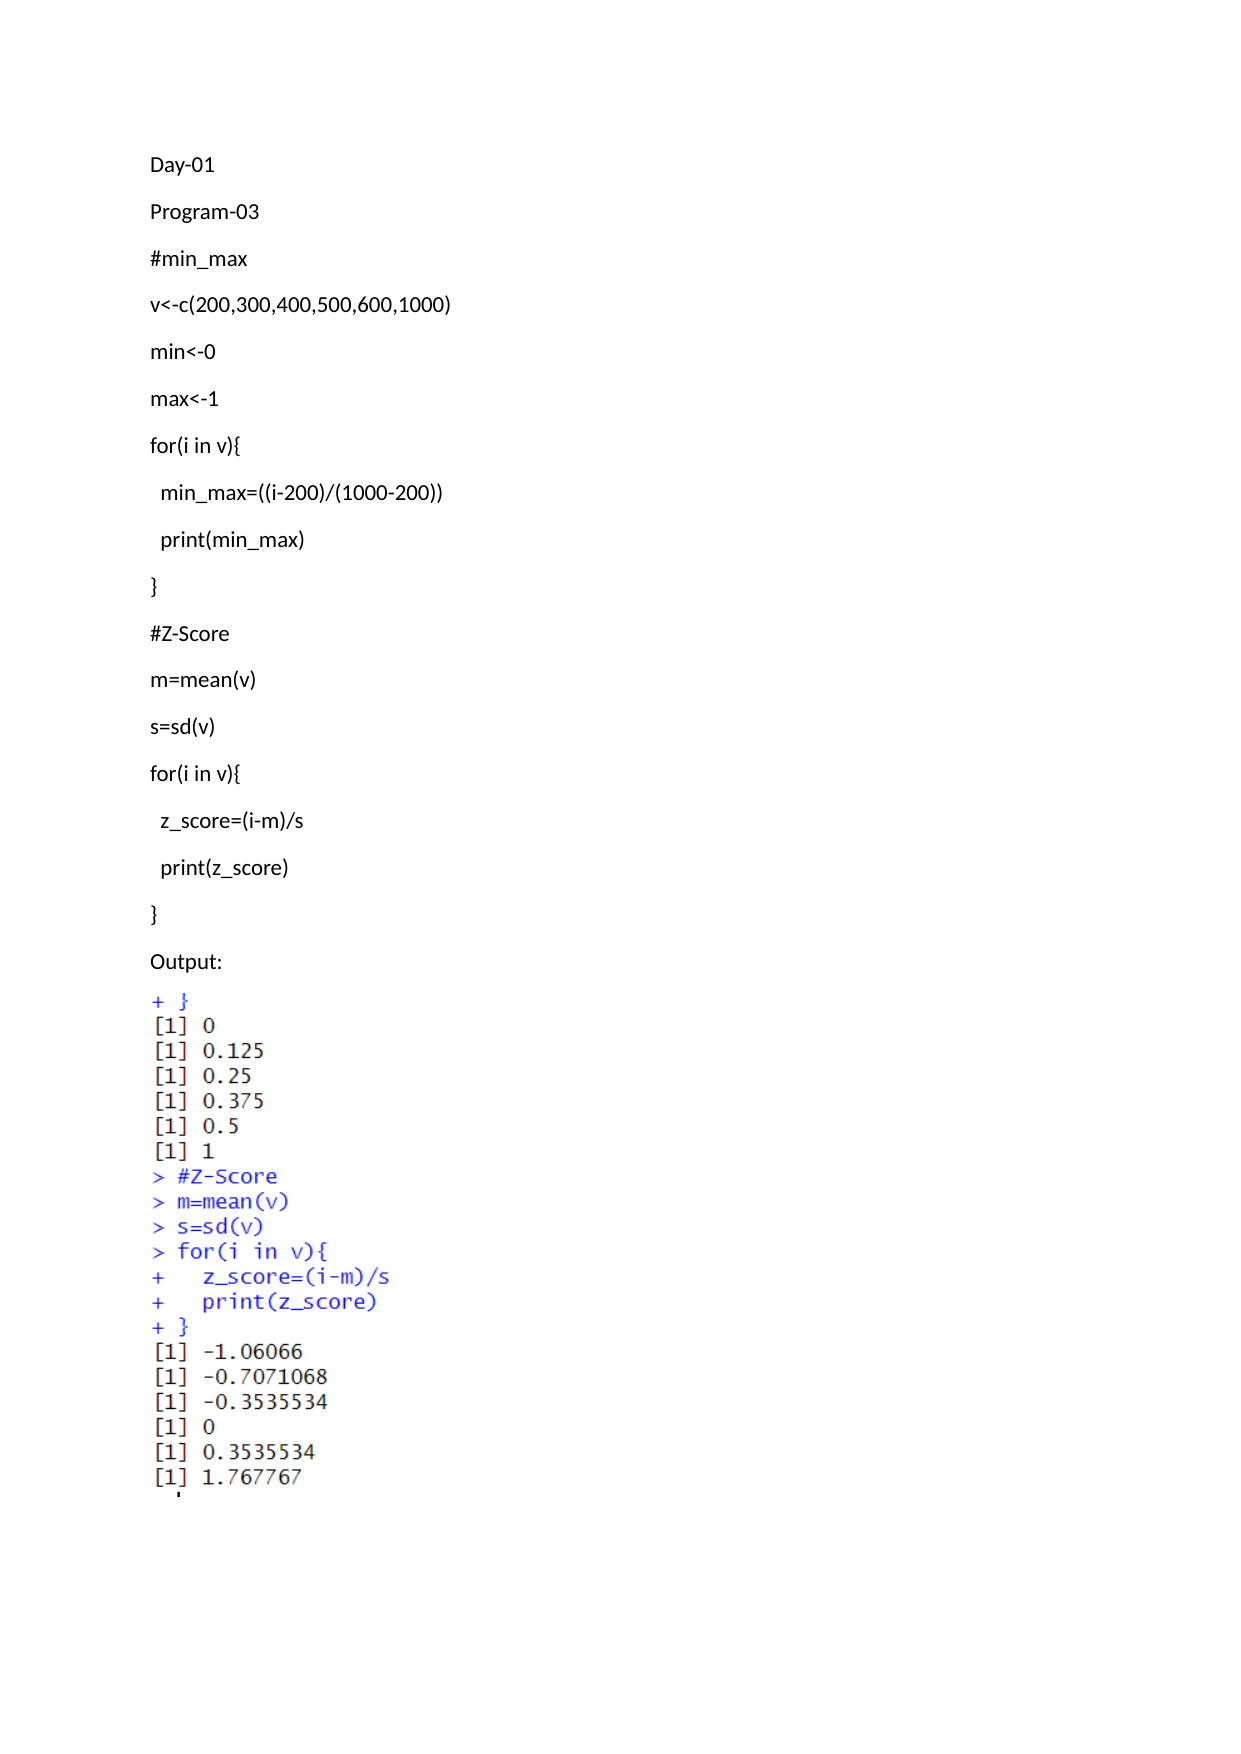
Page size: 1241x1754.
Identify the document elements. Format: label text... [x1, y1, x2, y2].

text print(min_max) [150, 525, 1090, 553]
text #Z-Score [150, 619, 1090, 647]
text Program-03 [150, 197, 1090, 225]
text v<-c(200,300,400,500,600,1000) [150, 291, 1090, 319]
picture [150, 993, 637, 1497]
text for(i in v){ [150, 431, 1090, 459]
text s=sd(v) [150, 712, 1090, 741]
text min<-0 [150, 337, 1090, 366]
text } [150, 900, 1090, 928]
text m=mean(v) [150, 666, 1090, 694]
text max<-1 [150, 384, 1090, 412]
text Output: [150, 947, 1090, 975]
text print(z_score) [150, 853, 1090, 881]
text min_max=((i-200)/(1000-200)) [150, 478, 1090, 506]
text Day-01 [150, 150, 1090, 178]
text for(i in v){ [150, 759, 1090, 787]
text } [150, 572, 1090, 600]
text #min_max [150, 244, 1090, 272]
text z_score=(i-m)/s [150, 806, 1090, 834]
